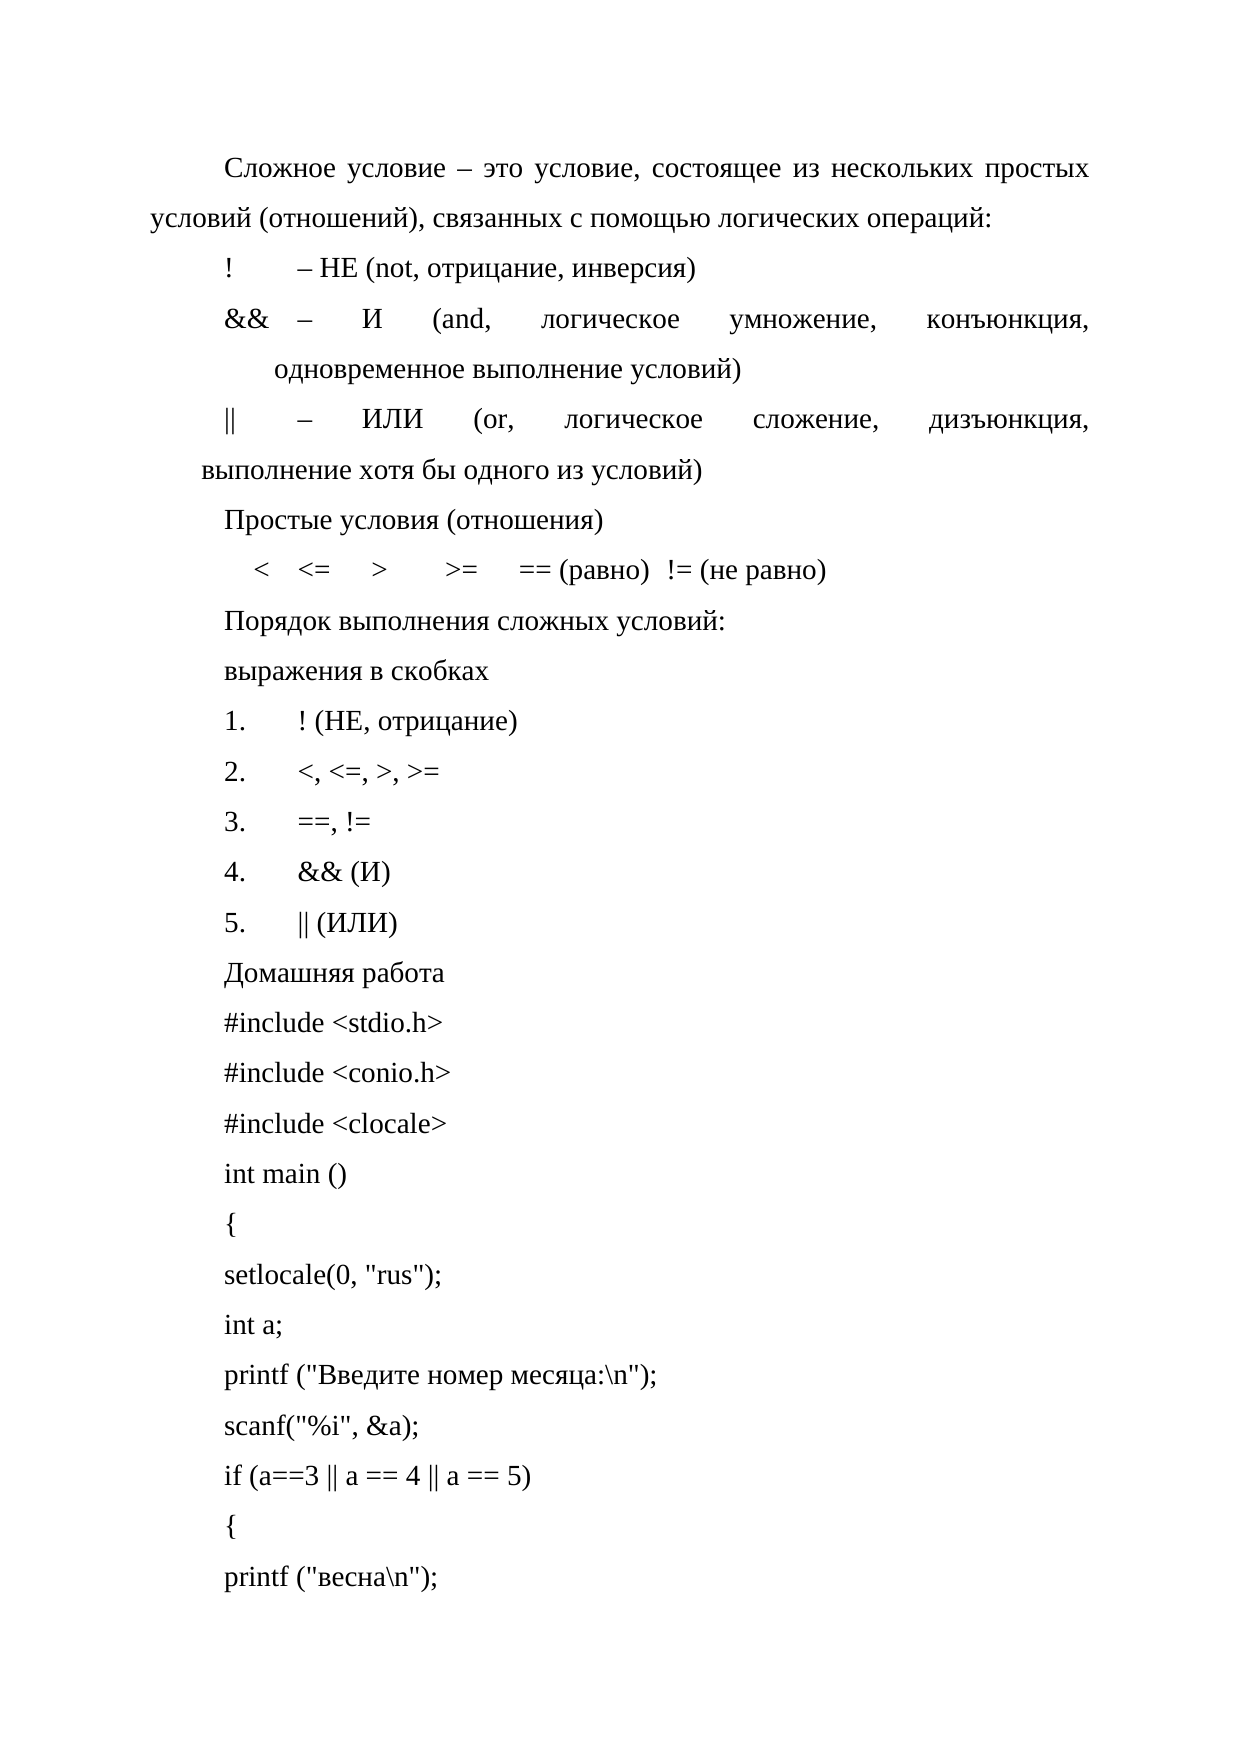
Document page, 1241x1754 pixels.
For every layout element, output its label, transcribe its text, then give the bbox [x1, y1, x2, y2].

text Простые условия (отношения) [150, 502, 1090, 536]
text setlocale(0, "rus"); [150, 1257, 1090, 1290]
list ==, != [150, 804, 1090, 838]
text printf ("Введите номер месяца:\n"); [150, 1357, 1090, 1391]
text выражения в скобках [150, 653, 1090, 687]
text < <= > >= == (равно) != (не равно) [150, 552, 1090, 586]
text #include <stdio.h> [150, 1005, 1090, 1039]
text if (a==3 || a == 4 || a == 5) [150, 1458, 1090, 1492]
list <, <=, >, >= [150, 754, 1090, 787]
text #include <conio.h> [150, 1056, 1090, 1089]
list || (ИЛИ) [150, 905, 1090, 938]
text ! – НЕ (not, отрицание, инверсия) [150, 251, 1090, 284]
text printf ("весна\n"); [150, 1559, 1090, 1592]
text { [150, 1207, 1090, 1240]
text && – И (and, логическое умножение, конъюнкция, одновременное выполнение условий) [150, 301, 1090, 385]
text Сложное условие – это условие, состоящее из нескольких простых условий (отношений), связанных с помощью логических операций: [150, 150, 1090, 234]
list ! (НЕ, отрицание) [150, 703, 1090, 737]
text int a; [150, 1307, 1090, 1341]
text Домашняя работа [150, 955, 1090, 988]
text #include <clocale> [150, 1106, 1090, 1139]
list && (И) [150, 854, 1090, 888]
text { [150, 1508, 1090, 1542]
text int main () [150, 1156, 1090, 1190]
text Порядок выполнения сложных условий: [150, 603, 1090, 636]
text || – ИЛИ (or, логическое сложение, дизъюнкция, выполнение хотя бы одного из условий) [150, 402, 1090, 485]
text scanf("%i", &a); [150, 1408, 1090, 1441]
